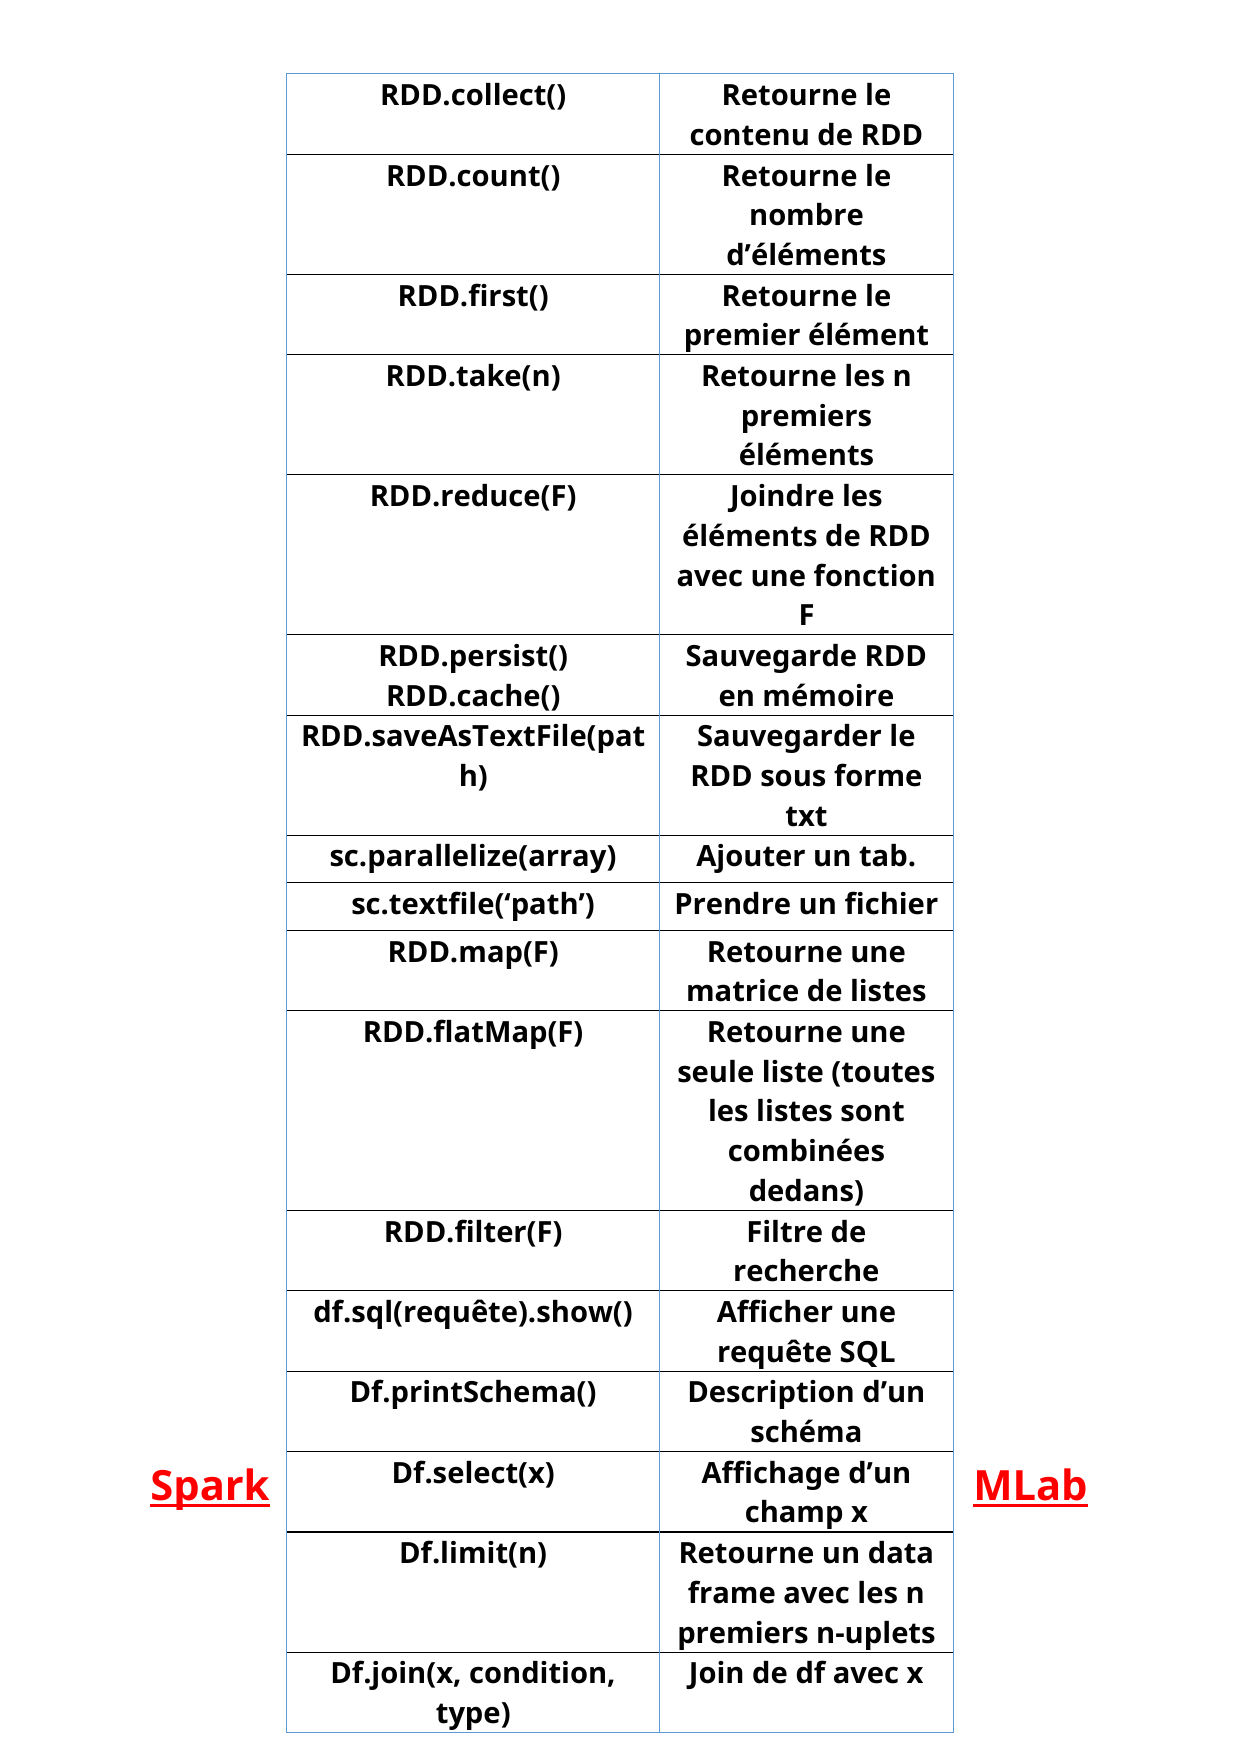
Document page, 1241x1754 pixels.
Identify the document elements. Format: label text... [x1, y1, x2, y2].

table_cell RDD.map(F) [287, 931, 659, 1010]
table_header Retourne le contenu de RDD [660, 74, 953, 154]
table_cell Retourne le nombre d’éléments [660, 155, 953, 274]
table_cell Description d’un schéma [660, 1372, 953, 1451]
table_cell Sauvegarde RDD en mémoire [660, 635, 953, 714]
text Spark MLab [148, 1456, 286, 1513]
table_cell RDD.filter(F) [287, 1211, 659, 1290]
table_cell Ajouter un tab. [660, 836, 953, 882]
table_cell Df.printSchema() [287, 1372, 659, 1451]
table_cell RDD.flatMap(F) [287, 1011, 659, 1210]
table_cell Df.limit(n) [287, 1533, 659, 1652]
table_cell Prendre un fichier [660, 883, 953, 930]
table_cell Retourne une matrice de listes [660, 931, 953, 1010]
table_cell sc.textfile(‘path’) [287, 883, 659, 930]
table_cell Retourne les n premiers éléments [660, 355, 953, 474]
table_cell Filtre de recherche [660, 1211, 953, 1290]
table_cell RDD.persist() RDD.cache() [287, 635, 659, 714]
table_cell Df.join(x, condition, type) [287, 1653, 659, 1732]
table_cell RDD.take(n) [287, 355, 659, 474]
table_cell Retourne un data frame avec les n premiers n-uplets [660, 1533, 953, 1652]
table_cell sc.parallelize(array) [287, 836, 659, 882]
table_cell Df.select(x) [287, 1452, 659, 1531]
table_cell Afficher une requête SQL [660, 1291, 953, 1371]
table_cell RDD.saveAsTextFile(path) [287, 716, 659, 835]
table_cell Retourne une seule liste (toutes les listes sont combinées dedans) [660, 1011, 953, 1210]
table_cell df.sql(requête).show() [287, 1291, 659, 1371]
table_header RDD.collect() [287, 74, 659, 154]
table_cell Sauvegarder le RDD sous forme txt [660, 716, 953, 835]
text Spark MLab [954, 1456, 1093, 1513]
table_cell RDD.first() [287, 275, 659, 354]
table_cell Joindre les éléments de RDD avec une fonction F [660, 475, 953, 634]
table_cell RDD.reduce(F) [287, 475, 659, 634]
table_cell Affichage d’un champ x [660, 1452, 953, 1531]
table_cell Join de df avec x [660, 1653, 953, 1732]
table_cell Retourne le premier élément [660, 275, 953, 354]
table_cell RDD.count() [287, 155, 659, 274]
